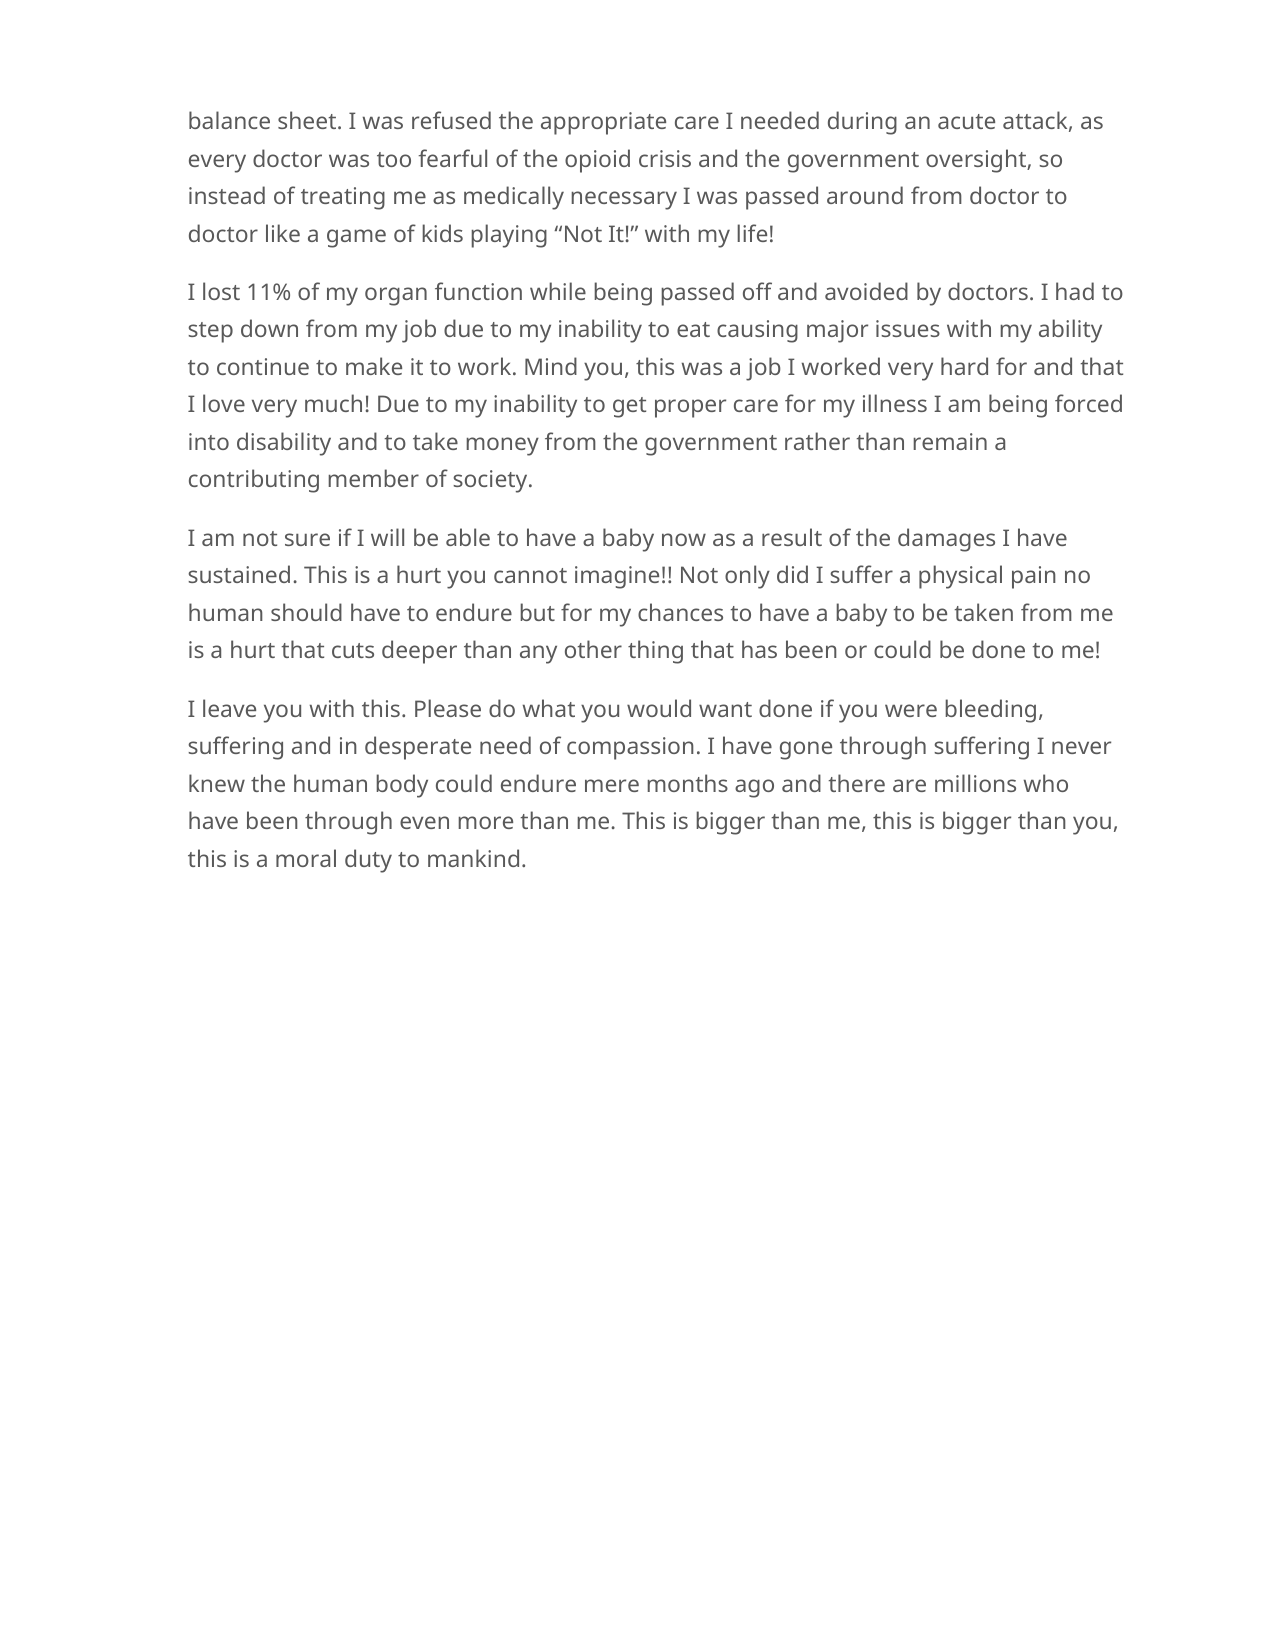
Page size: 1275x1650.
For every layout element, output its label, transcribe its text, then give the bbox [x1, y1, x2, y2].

text I lost 11% of my organ function while being passed off and avoided by doctors. I had to step down from my job due to my inability to eat causing major issues with my ability to continue to make it to work. Mind you, this was a job I worked very hard for and that I love very much! Due to my inability to get proper care for my illness I am being forced into disability and to take money from the government rather than remain a contributing member of society. [187, 276, 1125, 494]
text I am not sure if I will be able to have a baby now as a result of the damages I have sustained. This is a hurt you cannot imagine!! Not only did I suffer a physical pain no human should have to endure but for my chances to have a baby to be taken from me is a hurt that cuts deeper than any other thing that has been or could be done to me! [187, 522, 1125, 665]
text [187, 105, 1125, 249]
text I leave you with this. Please do what you would want done if you were bleeding, suffering and in desperate need of compassion. I have gone through suffering I never knew the human body could endure mere months ago and there are millions who have been through even more than me. This is bigger than me, this is bigger than you, this is a moral duty to mankind. [187, 692, 1125, 874]
